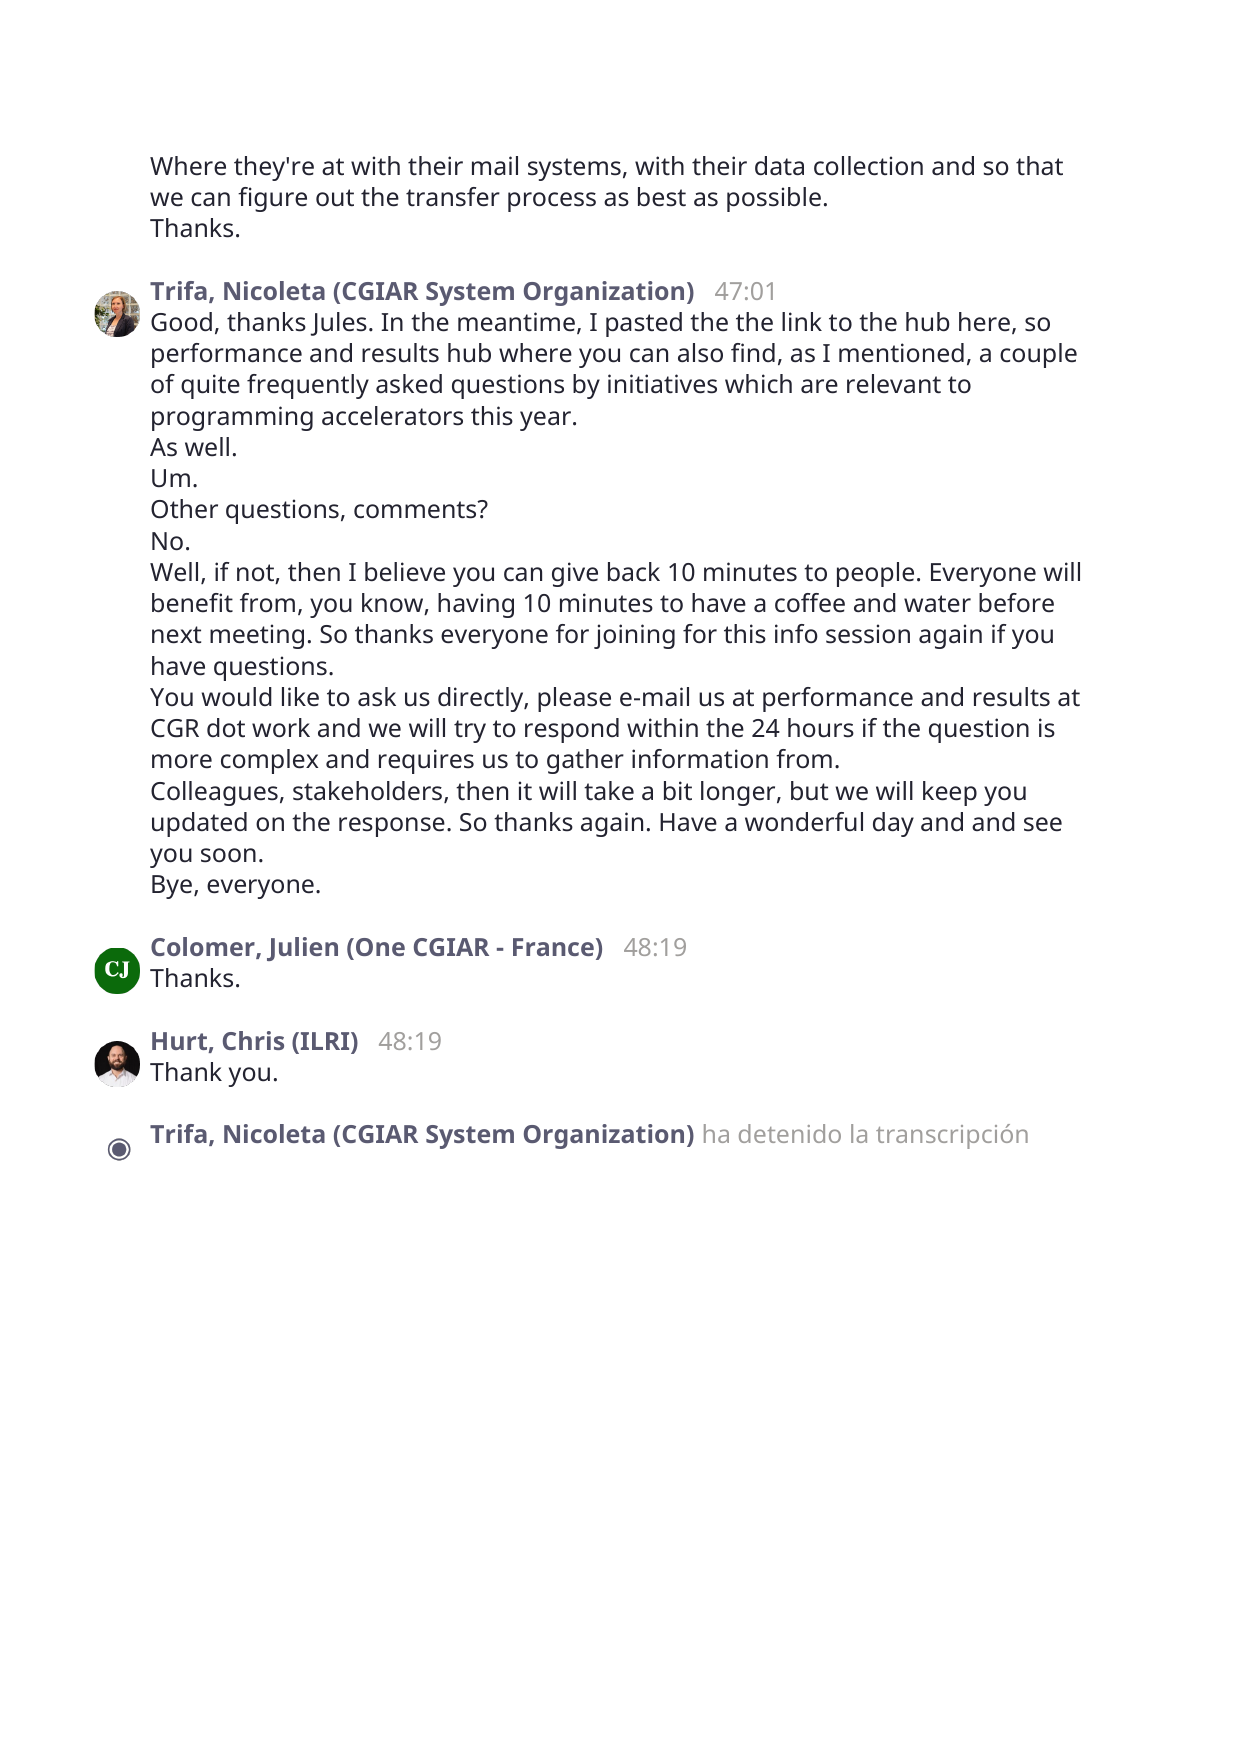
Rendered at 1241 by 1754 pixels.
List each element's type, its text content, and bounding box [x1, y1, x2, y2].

text Trifa, Nicoleta (CGIAR System Organization) ha detenido la transcripción [150, 1087, 1090, 1150]
text Trifa, Nicoleta (CGIAR System Organization) 47:01 Good, thanks Jules. In the meantime, I pasted the the link to the hub here, so performance and results hub where you can also find, as I mentioned, a couple of quite frequently asked questions by initiatives which are relevant to programming accelerators this year. As well. Um. Other questions, comments? No. Well, if not, then I believe you can give back 10 minutes to people. Everyone will benefit from, you know, having 10 minutes to have a coffee and water before next meeting. So thanks everyone for joining for this info session again if you have questions. You would like to ask us directly, please e-mail us at performance and results at CGR dot work and we will try to respond within the 24 hours if the question is more complex and requires us to gather information from. Colleagues, stakeholders, then it will take a bit longer, but we will keep you updated on the response. So thanks again. Have a wonderful day and and see you soon. Bye, everyone. [150, 244, 1090, 900]
picture [102, 1132, 137, 1167]
text Colomer, Julien (One CGIAR - France) 48:19 Thanks. [150, 900, 1090, 994]
text Hurt, Chris (ILRI) 48:19 Thank you. [150, 994, 1090, 1087]
picture [94, 1041, 140, 1087]
picture [94, 948, 140, 994]
picture [94, 291, 140, 337]
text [150, 150, 1090, 244]
